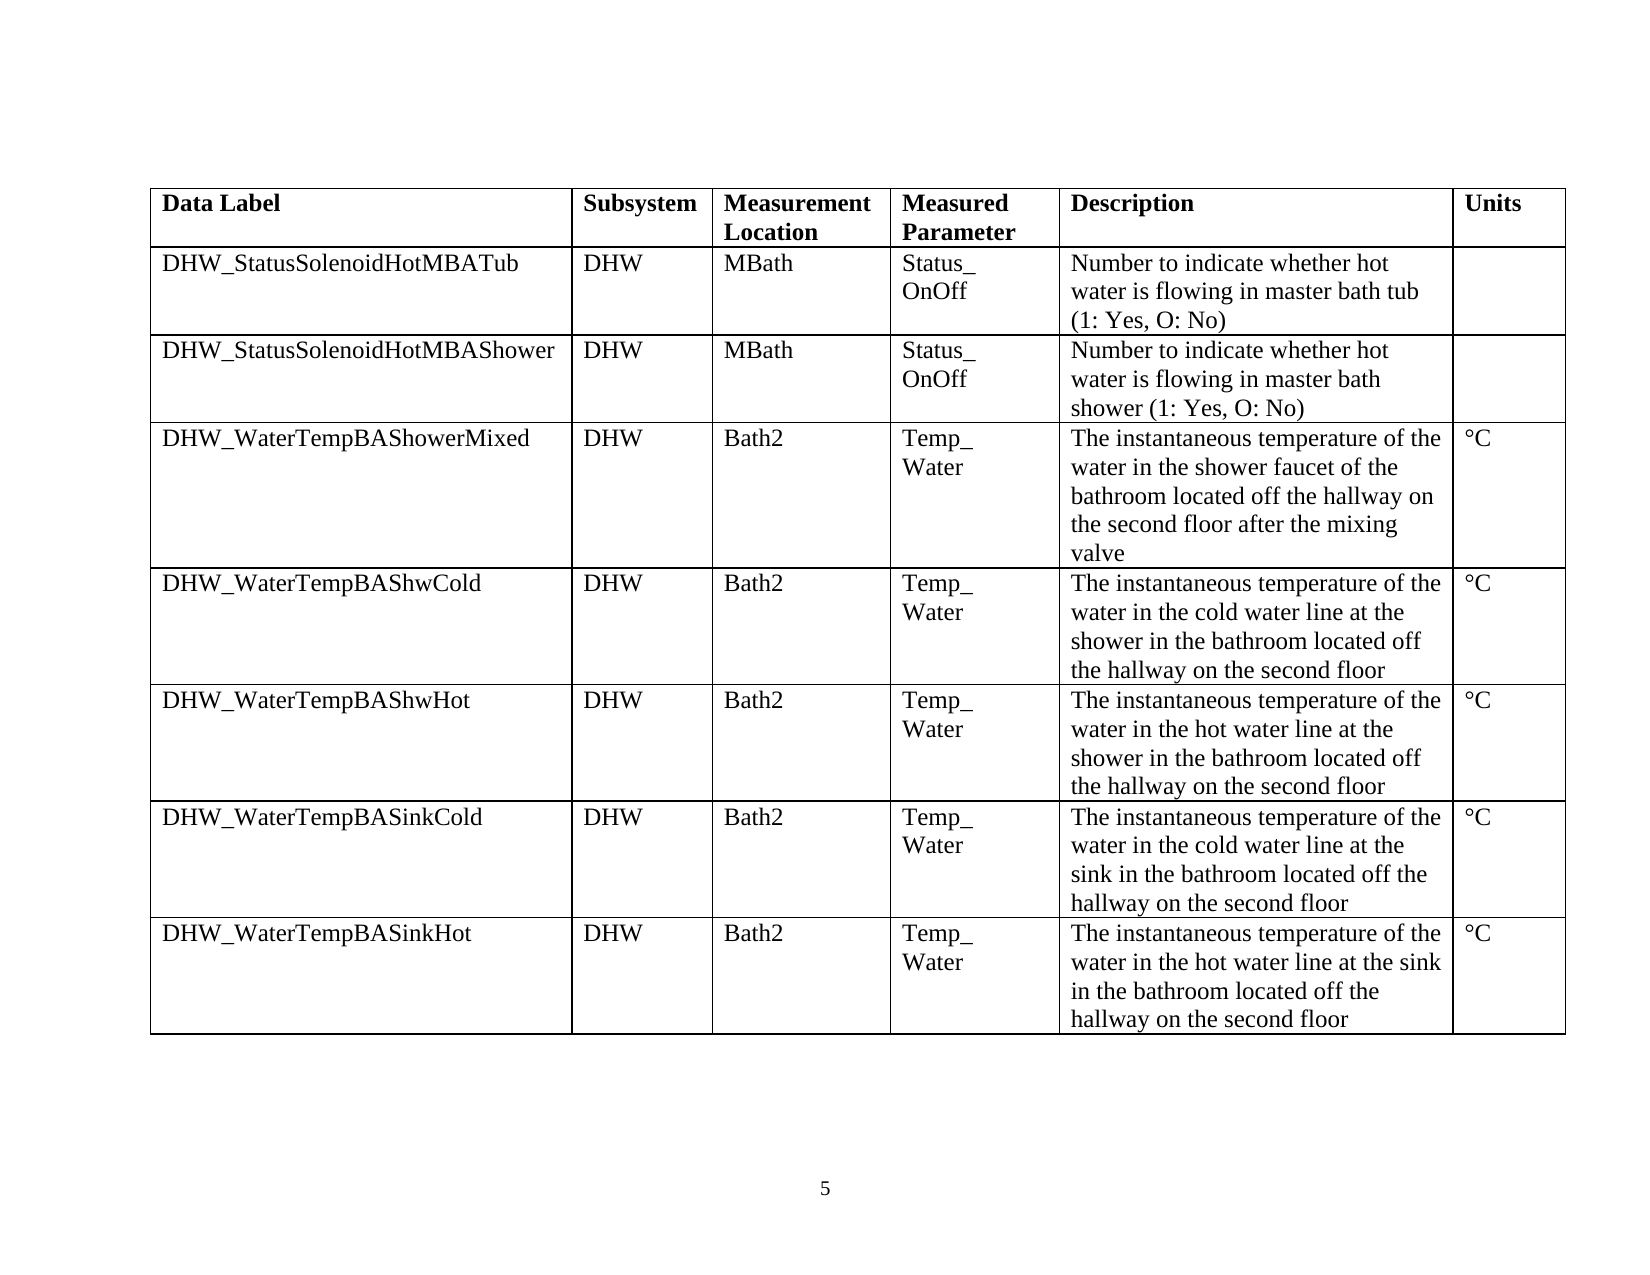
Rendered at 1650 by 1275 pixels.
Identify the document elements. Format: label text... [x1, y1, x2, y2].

table_cell Bath2 [713, 918, 890, 1033]
table_cell The instantaneous temperature of the water in the hot water line at the sink in the bathroom located off the hallway on the second floor [1060, 918, 1452, 1033]
table_cell The instantaneous temperature of the water in the shower faucet of the bathroom located off the hallway on the second floor after the mixing valve [1060, 423, 1452, 567]
table_cell Status_ OnOff [891, 336, 1059, 422]
table_cell DHW [573, 685, 712, 800]
table_cell DHW [573, 248, 712, 334]
table_cell Temp_ Water [891, 569, 1059, 683]
table_cell Temp_ Water [891, 918, 1059, 1033]
table_cell The instantaneous temperature of the water in the hot water line at the shower in the bathroom located off the hallway on the second floor [1060, 685, 1452, 800]
table_cell DHW [573, 569, 712, 683]
table_cell Temp_ Water [891, 423, 1059, 567]
table_header Data Label [151, 189, 571, 246]
table_cell DHW_WaterTempBAShwCold [151, 569, 571, 683]
table_cell °C [1454, 802, 1565, 917]
table_cell Status_ OnOff [891, 248, 1059, 334]
table_cell Bath2 [713, 569, 890, 683]
table_cell Temp_ Water [891, 802, 1059, 917]
table_cell DHW [573, 918, 712, 1033]
table_cell DHW [573, 336, 712, 422]
table_cell DHW_StatusSolenoidHotMBATub [151, 248, 571, 334]
table_cell Bath2 [713, 802, 890, 917]
table_cell DHW_WaterTempBAShwHot [151, 685, 571, 800]
table_cell DHW_WaterTempBASinkHot [151, 918, 571, 1033]
table_cell °C [1454, 918, 1565, 1033]
table_cell DHW [573, 423, 712, 567]
table_cell Bath2 [713, 685, 890, 800]
table_cell Bath2 [713, 423, 890, 567]
table_header Subsystem [573, 189, 712, 246]
table_cell DHW [573, 802, 712, 917]
table_cell [1454, 336, 1565, 422]
table_header Description [1060, 189, 1452, 246]
table_cell Number to indicate whether hot water is flowing in master bath tub (1: Yes, O: No) [1060, 248, 1452, 334]
table_cell [1454, 248, 1565, 334]
table_cell DHW_StatusSolenoidHotMBAShower [151, 336, 571, 422]
table_cell MBath [713, 248, 890, 334]
table_header Units [1454, 189, 1565, 246]
table_cell °C [1454, 685, 1565, 800]
table_cell DHW_WaterTempBASinkCold [151, 802, 571, 917]
table_cell DHW_WaterTempBAShowerMixed [151, 423, 571, 567]
table_header Measurement Location [713, 189, 890, 246]
table_cell MBath [713, 336, 890, 422]
table_cell °C [1454, 569, 1565, 683]
table_cell Temp_ Water [891, 685, 1059, 800]
table_cell The instantaneous temperature of the water in the cold water line at the sink in the bathroom located off the hallway on the second floor [1060, 802, 1452, 917]
table_cell °C [1454, 423, 1565, 567]
table_cell The instantaneous temperature of the water in the cold water line at the shower in the bathroom located off the hallway on the second floor [1060, 569, 1452, 683]
table_header Measured Parameter [891, 189, 1059, 246]
table_cell Number to indicate whether hot water is flowing in master bath shower (1: Yes, O: No) [1060, 336, 1452, 422]
